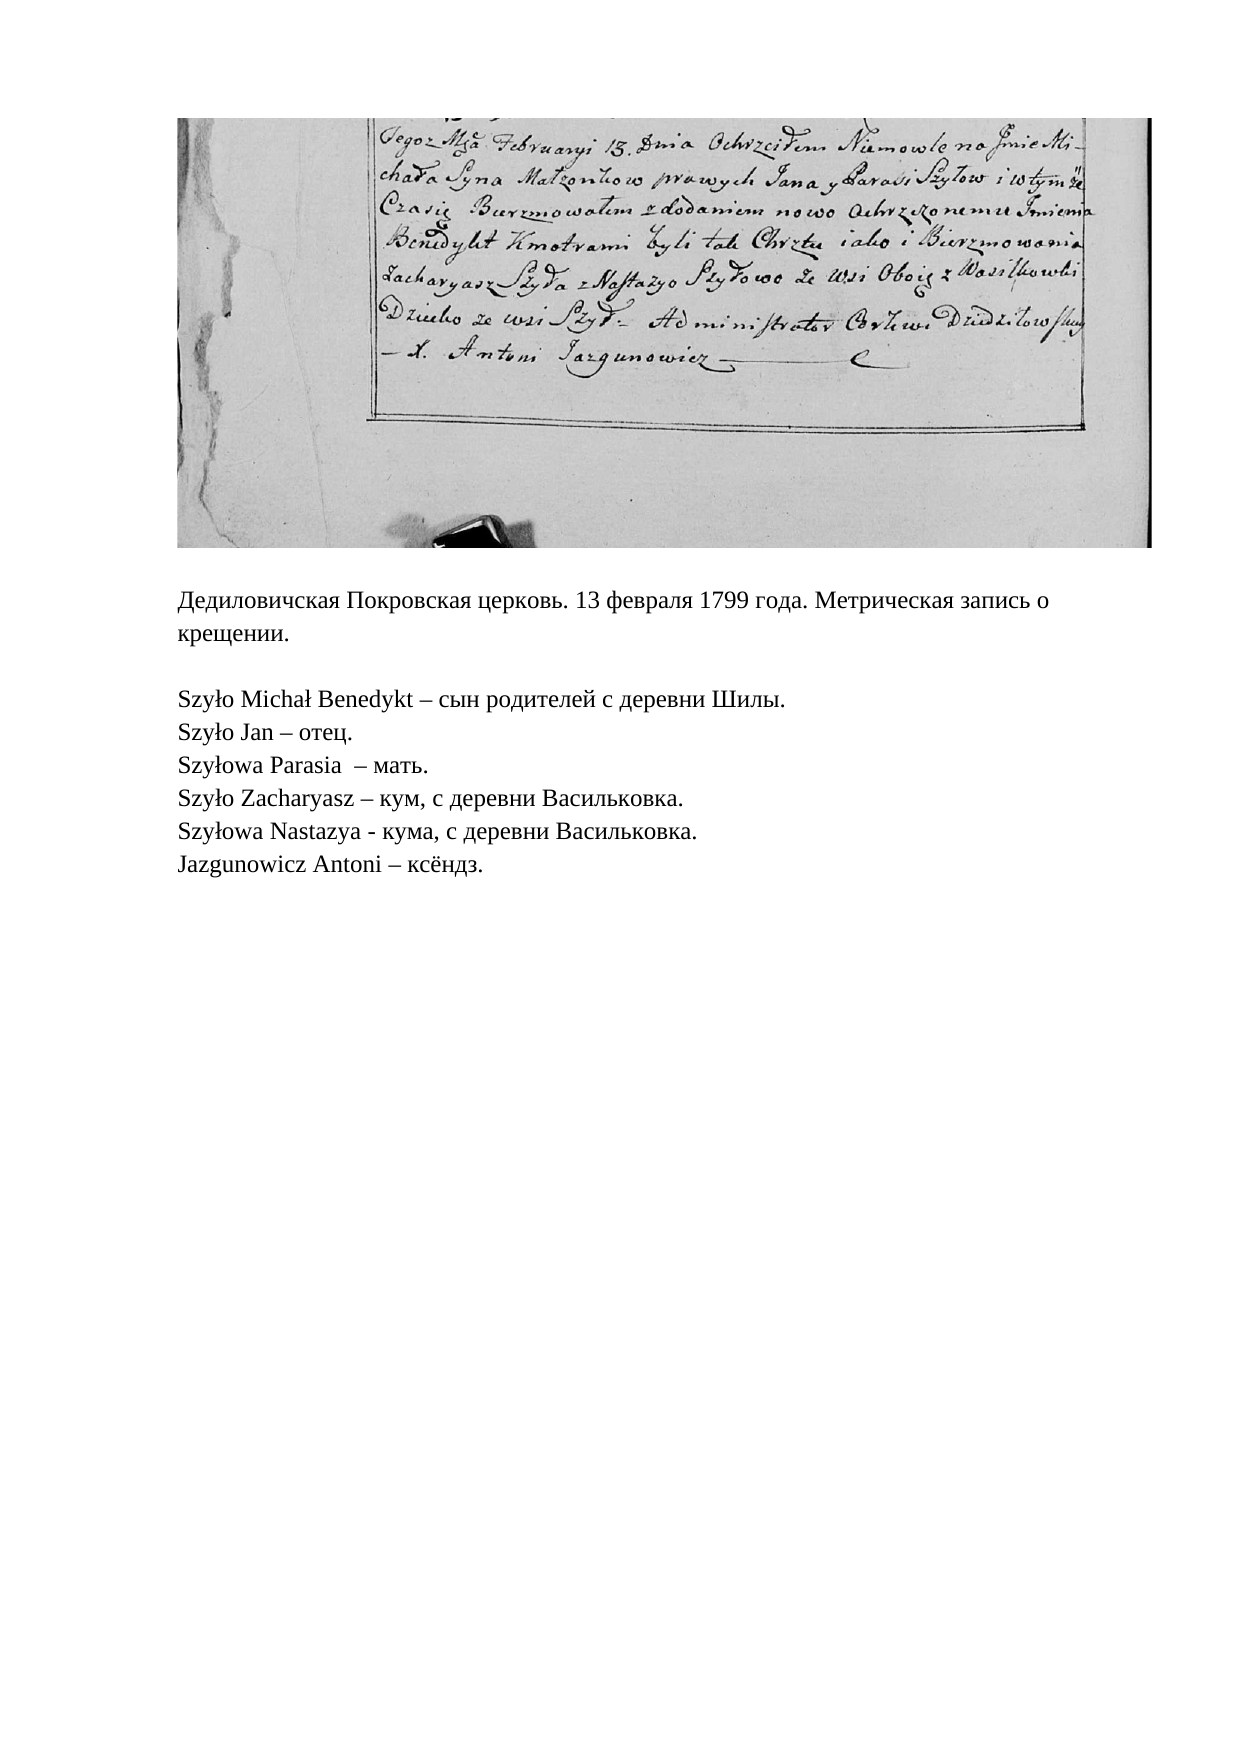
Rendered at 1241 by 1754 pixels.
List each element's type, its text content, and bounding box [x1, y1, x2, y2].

text Szyło Michał Benedykt – сын родителей с деревни Шилы. [177, 684, 1152, 712]
text Дедиловичская Покровская церковь. 13 февраля 1799 года. Метрическая запись о крещении. [177, 585, 1152, 646]
picture [177, 118, 1152, 548]
text Szyło Jan – отец. [177, 717, 1152, 746]
text Szyłowa Nastazya - кума, с деревни Васильковка. [177, 816, 1152, 844]
text Szyłowa Parasia – мать. [177, 750, 1152, 778]
text Jazgunowicz Antoni – ксёндз. [177, 849, 1152, 878]
text Szyło Zacharyasz – кум, с деревни Васильковка. [177, 783, 1152, 812]
